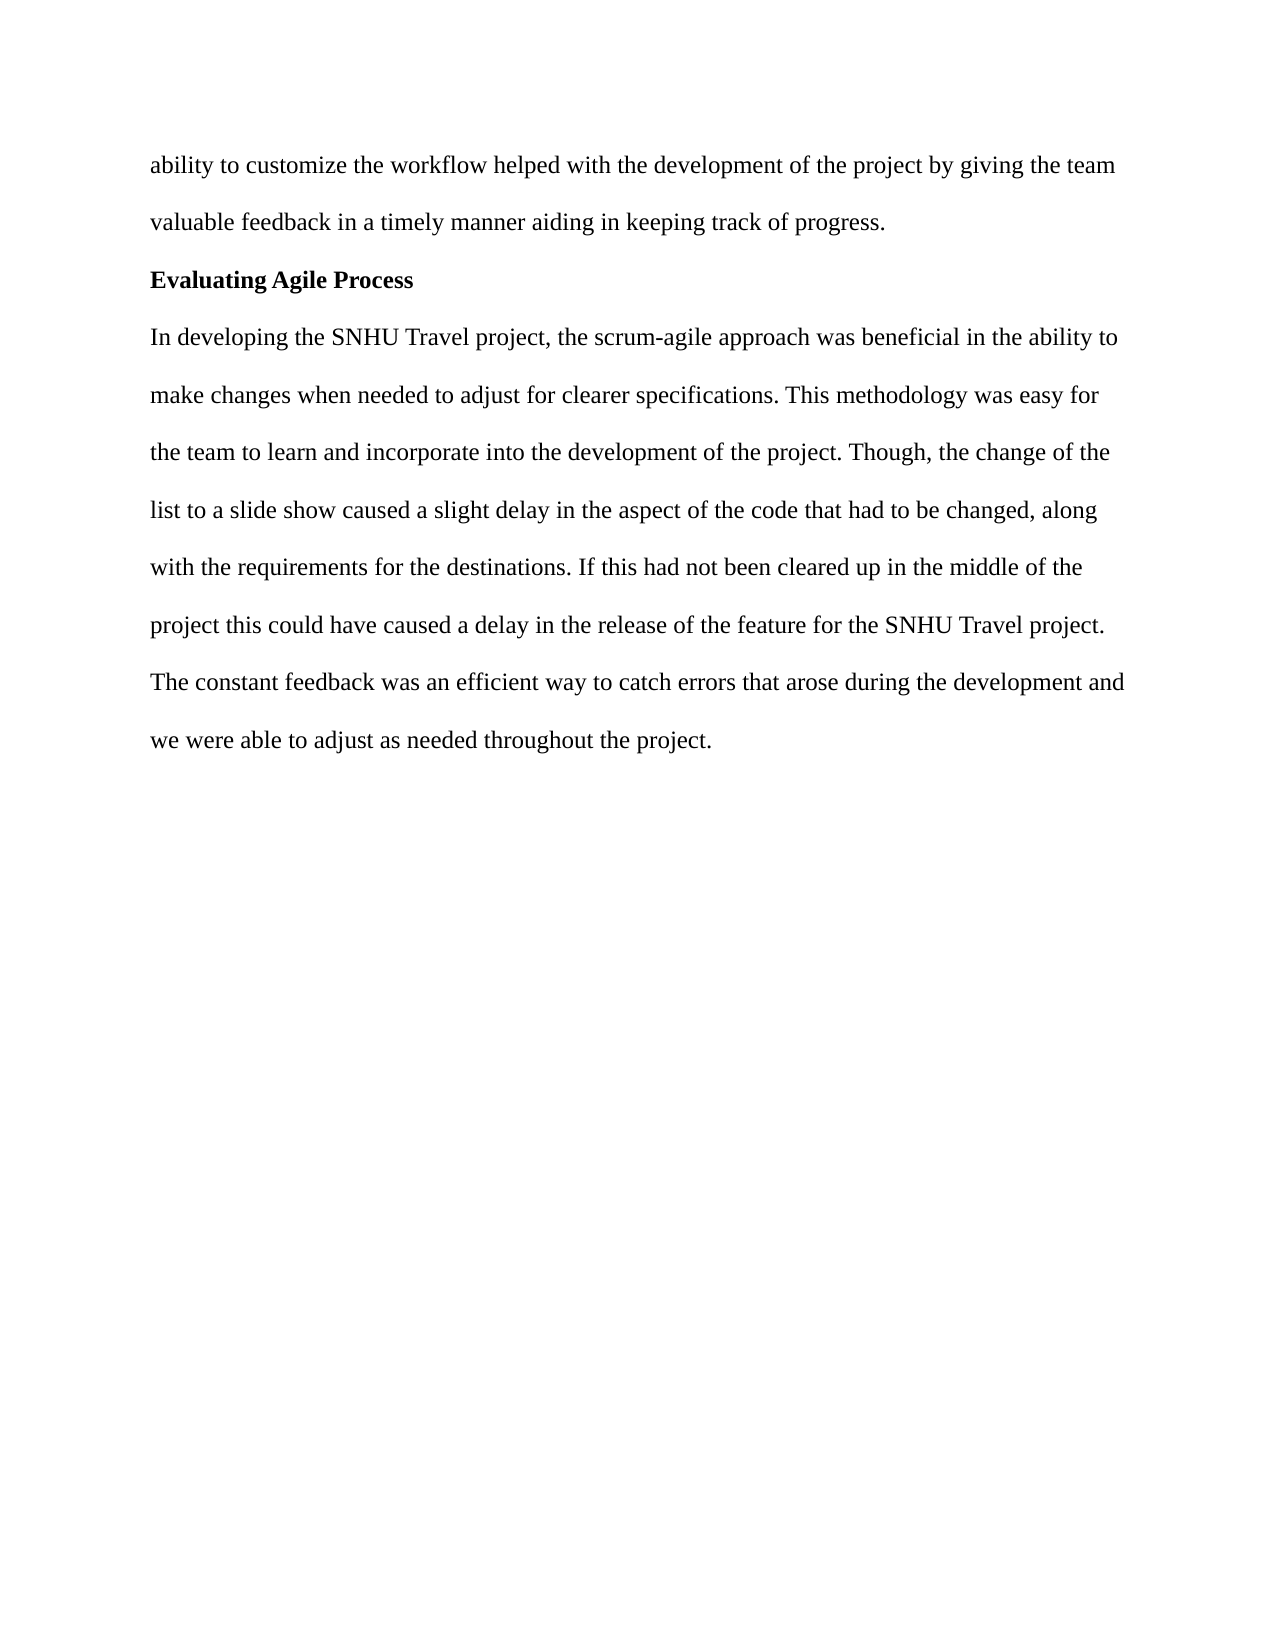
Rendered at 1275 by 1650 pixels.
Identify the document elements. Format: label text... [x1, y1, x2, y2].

text In developing the SNHU Travel project, the scrum-agile approach was beneficial in the ability to make changes when needed to adjust for clearer specifications. This methodology was easy for the team to learn and incorporate into the development of the project. Though, the change of the list to a slide show caused a slight delay in the aspect of the code that had to be changed, along with the requirements for the destinations. If this had not been cleared up in the middle of the project this could have caused a delay in the release of the feature for the SNHU Travel project. The constant feedback was an efficient way to catch errors that arose during the development and we were able to adjust as needed throughout the project. [150, 322, 1125, 754]
text Evaluating Agile Process [150, 265, 1125, 294]
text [150, 150, 1125, 236]
